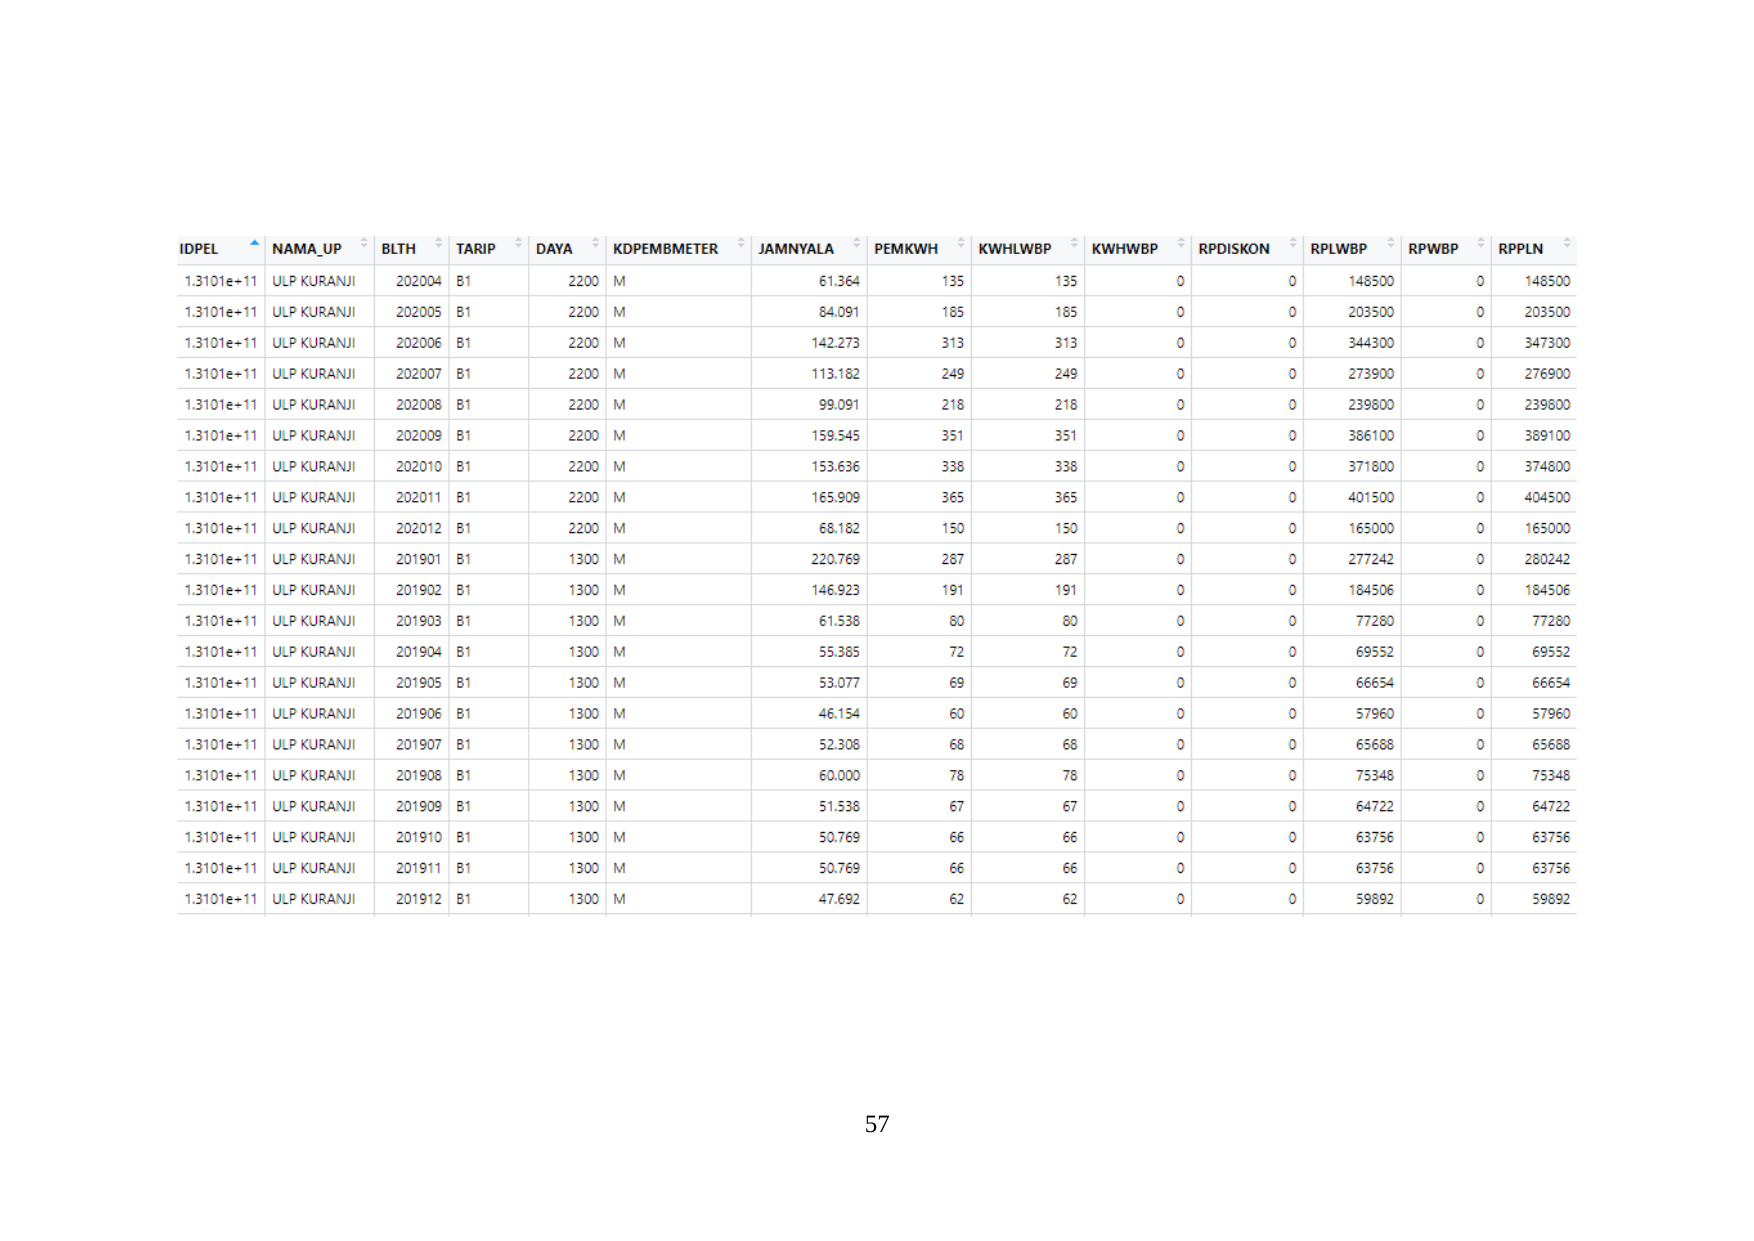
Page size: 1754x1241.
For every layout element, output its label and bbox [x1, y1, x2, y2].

table_cell [166, 236, 1588, 930]
picture [177, 236, 1577, 917]
